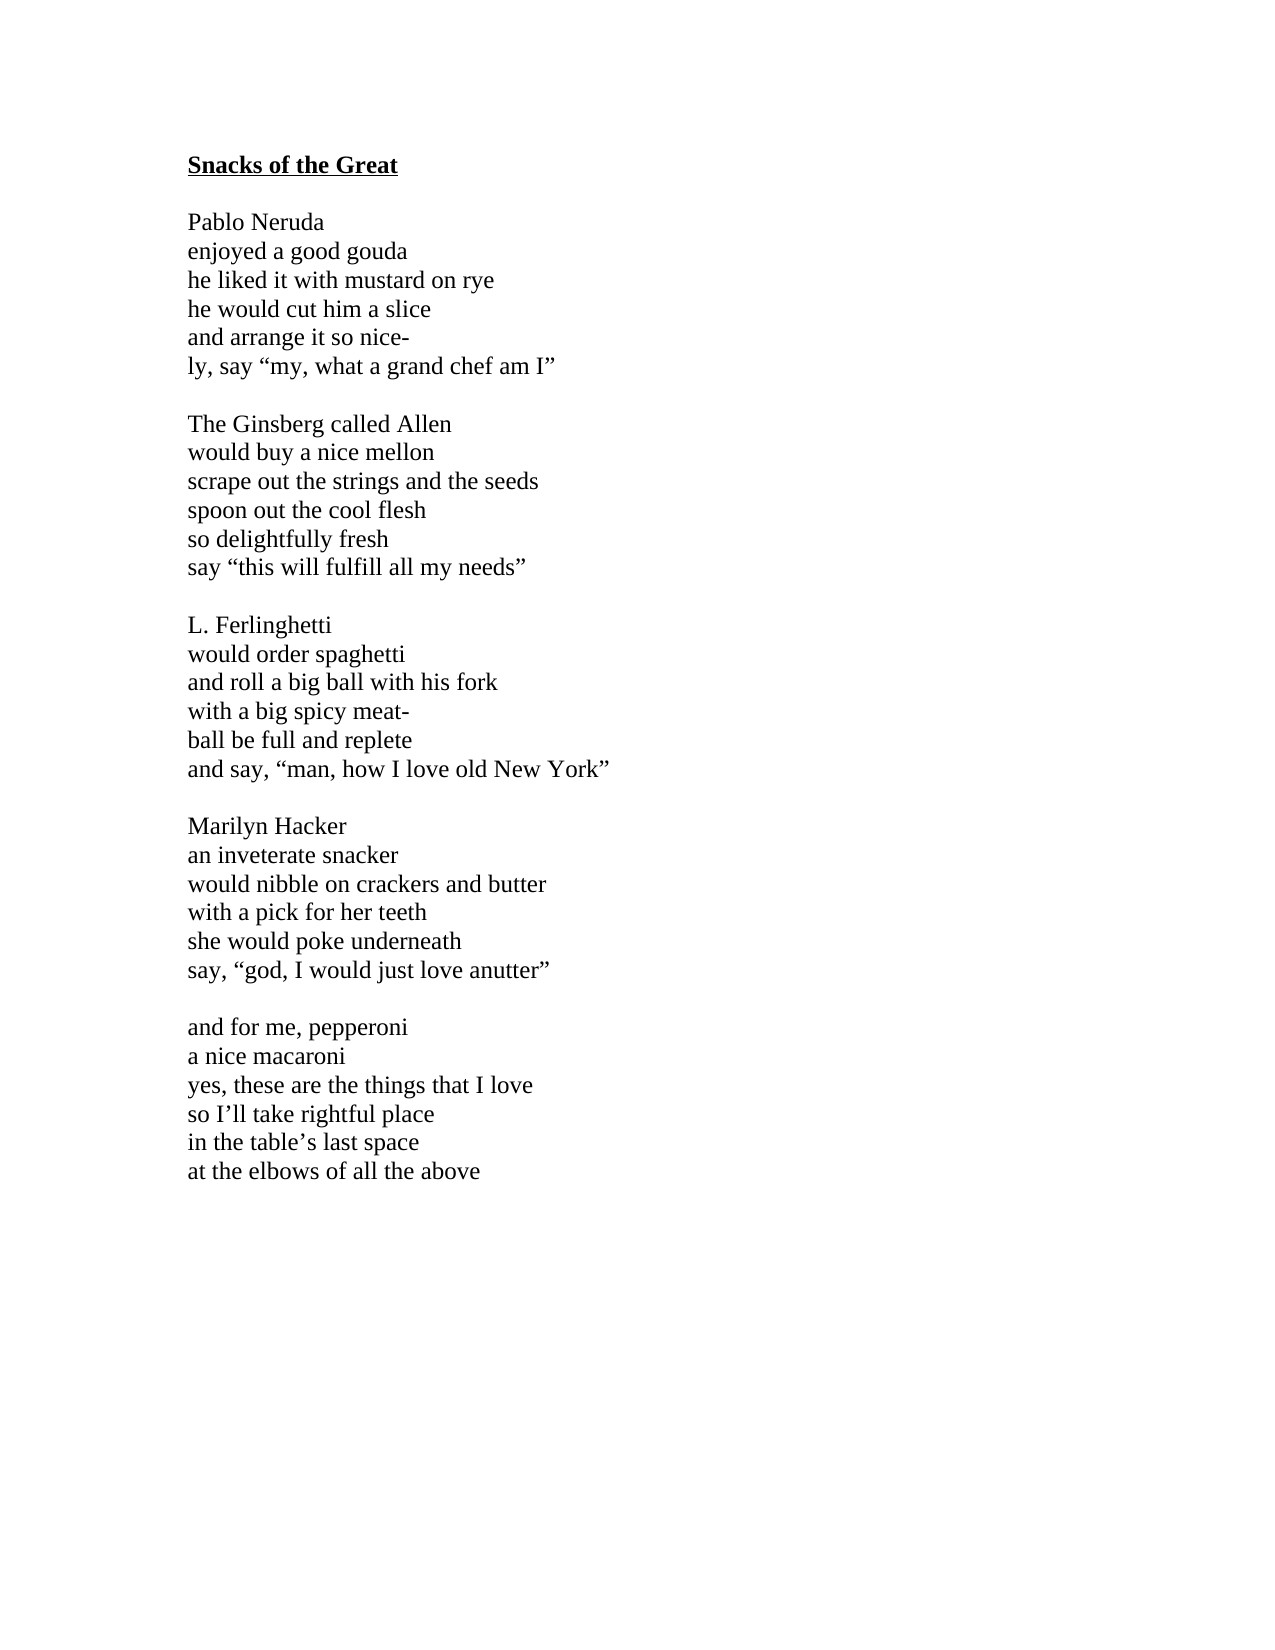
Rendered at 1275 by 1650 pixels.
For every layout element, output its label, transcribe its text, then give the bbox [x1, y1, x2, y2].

text say, “god, I would just love anutter” [187, 955, 1087, 984]
text would buy a nice mellon [187, 437, 1087, 466]
text so I’ll take rightful place [187, 1099, 1087, 1127]
text would nibble on crackers and butter [187, 869, 1087, 897]
text and arrange it so nice- [187, 322, 1087, 351]
text she would poke underneath [187, 926, 1087, 955]
text he liked it with mustard on rye [187, 265, 1087, 294]
text enjoyed a good gouda [187, 236, 1087, 265]
text with a pick for her teeth [187, 897, 1087, 926]
text ly, say “my, what a grand chef am I” [187, 351, 1087, 380]
text a nice macaroni [187, 1041, 1087, 1070]
subtitle Snacks of the Great [187, 150, 1087, 179]
text and say, “man, how I love old New York” [187, 754, 1087, 782]
text scrape out the strings and the seeds [187, 466, 1087, 495]
text in the table’s last space [187, 1127, 1087, 1156]
text he would cut him a slice [187, 294, 1087, 322]
text with a big spicy meat- [187, 696, 1087, 725]
text Marilyn Hacker [187, 811, 1087, 840]
text an inveterate snacker [187, 840, 1087, 869]
text at the elbows of all the above [187, 1156, 1087, 1185]
text L. Ferlinghetti [187, 610, 1087, 639]
text and roll a big ball with his fork [187, 667, 1087, 696]
text say “this will fulfill all my needs” [187, 552, 1087, 581]
text would order spaghetti [187, 639, 1087, 667]
text ball be full and replete [187, 725, 1087, 754]
text so delightfully fresh [187, 524, 1087, 552]
text and for me, pepperoni [187, 1012, 1087, 1041]
text spoon out the cool flesh [187, 495, 1087, 524]
text yes, these are the things that I love [187, 1070, 1087, 1099]
text The Ginsberg called Allen [187, 409, 1087, 437]
text Pablo Neruda [187, 207, 1087, 236]
